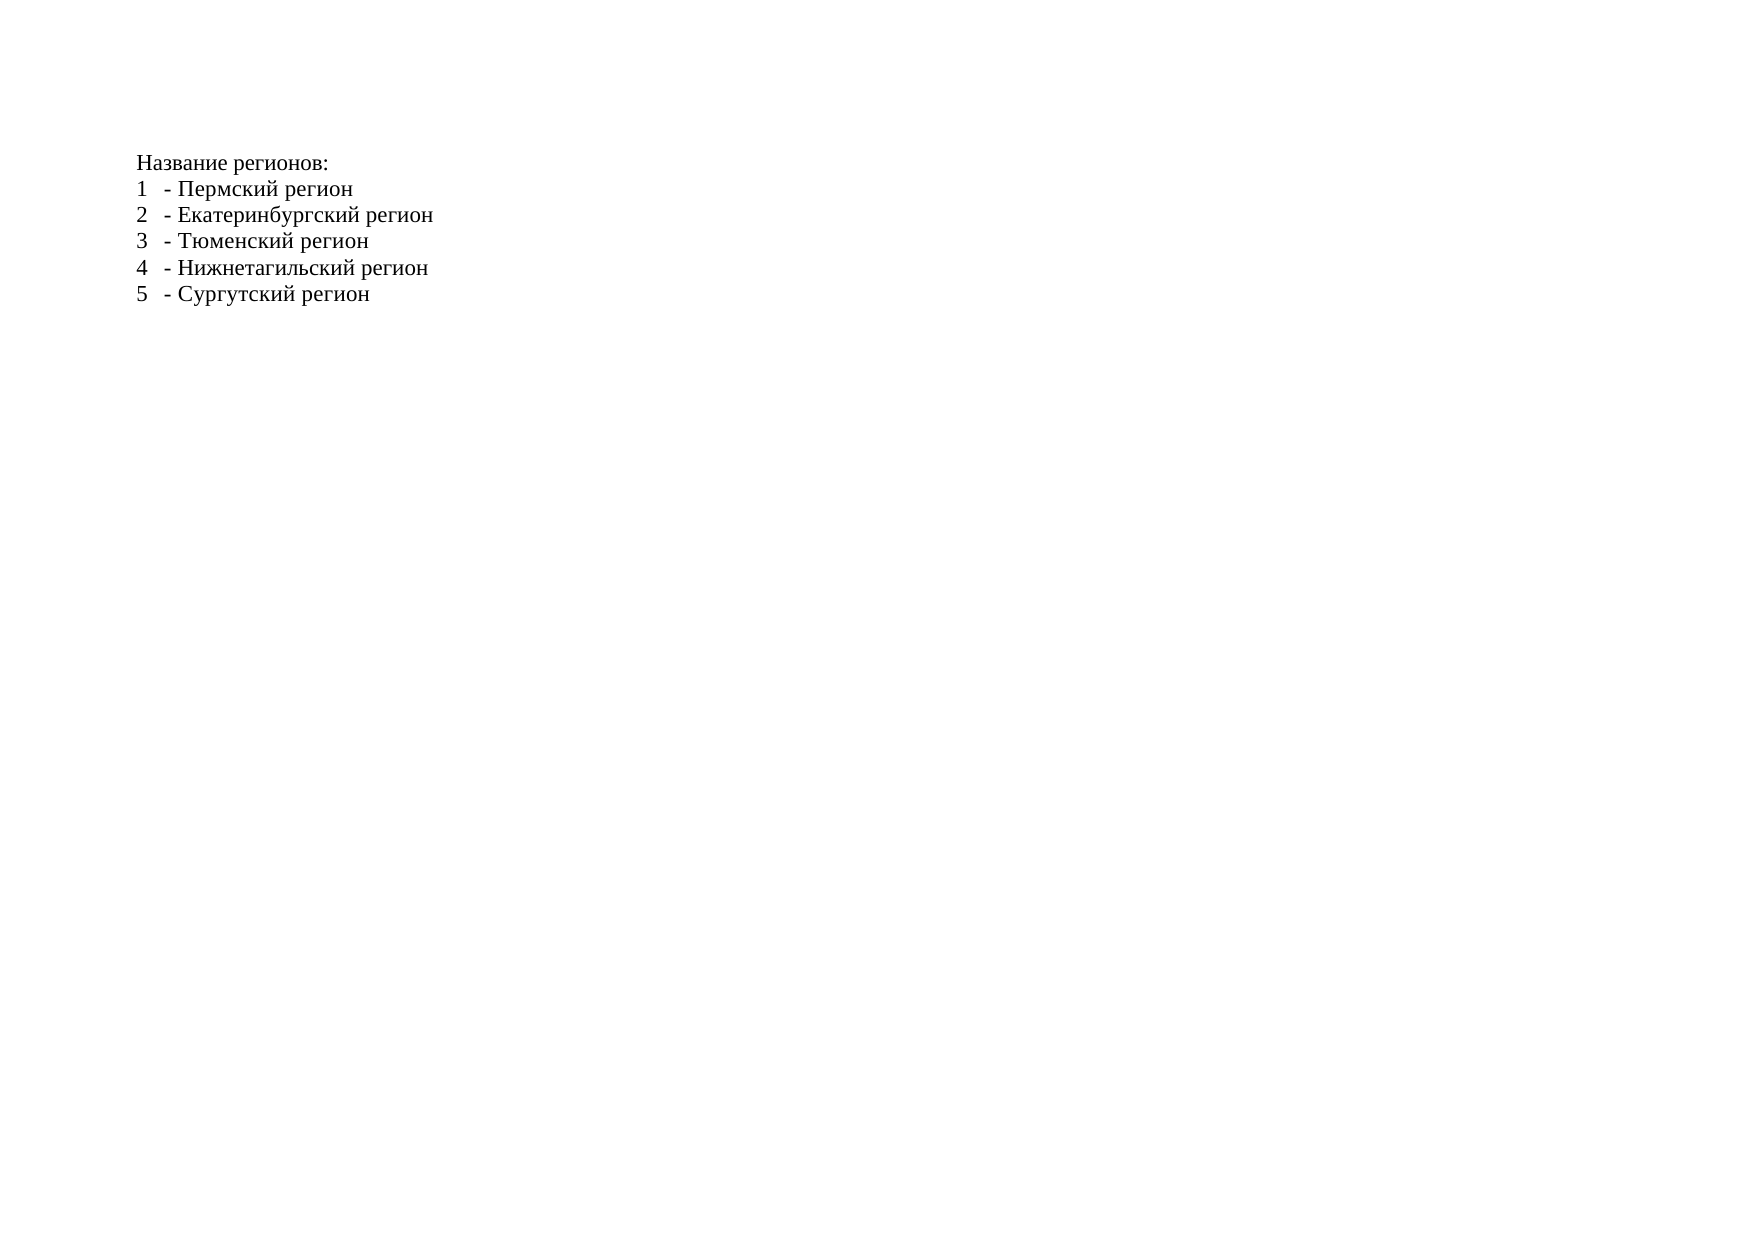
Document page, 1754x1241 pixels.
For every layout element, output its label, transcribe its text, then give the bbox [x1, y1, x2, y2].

list - Тюменский регион [136, 228, 1677, 254]
list - Нижнетагильский регион [136, 255, 1677, 281]
list - Сургутский регион [136, 281, 1677, 307]
list - Пермский регион [136, 176, 1677, 202]
list - Екатеринбургский регион [136, 202, 1677, 228]
text Название регионов: [136, 150, 1677, 176]
